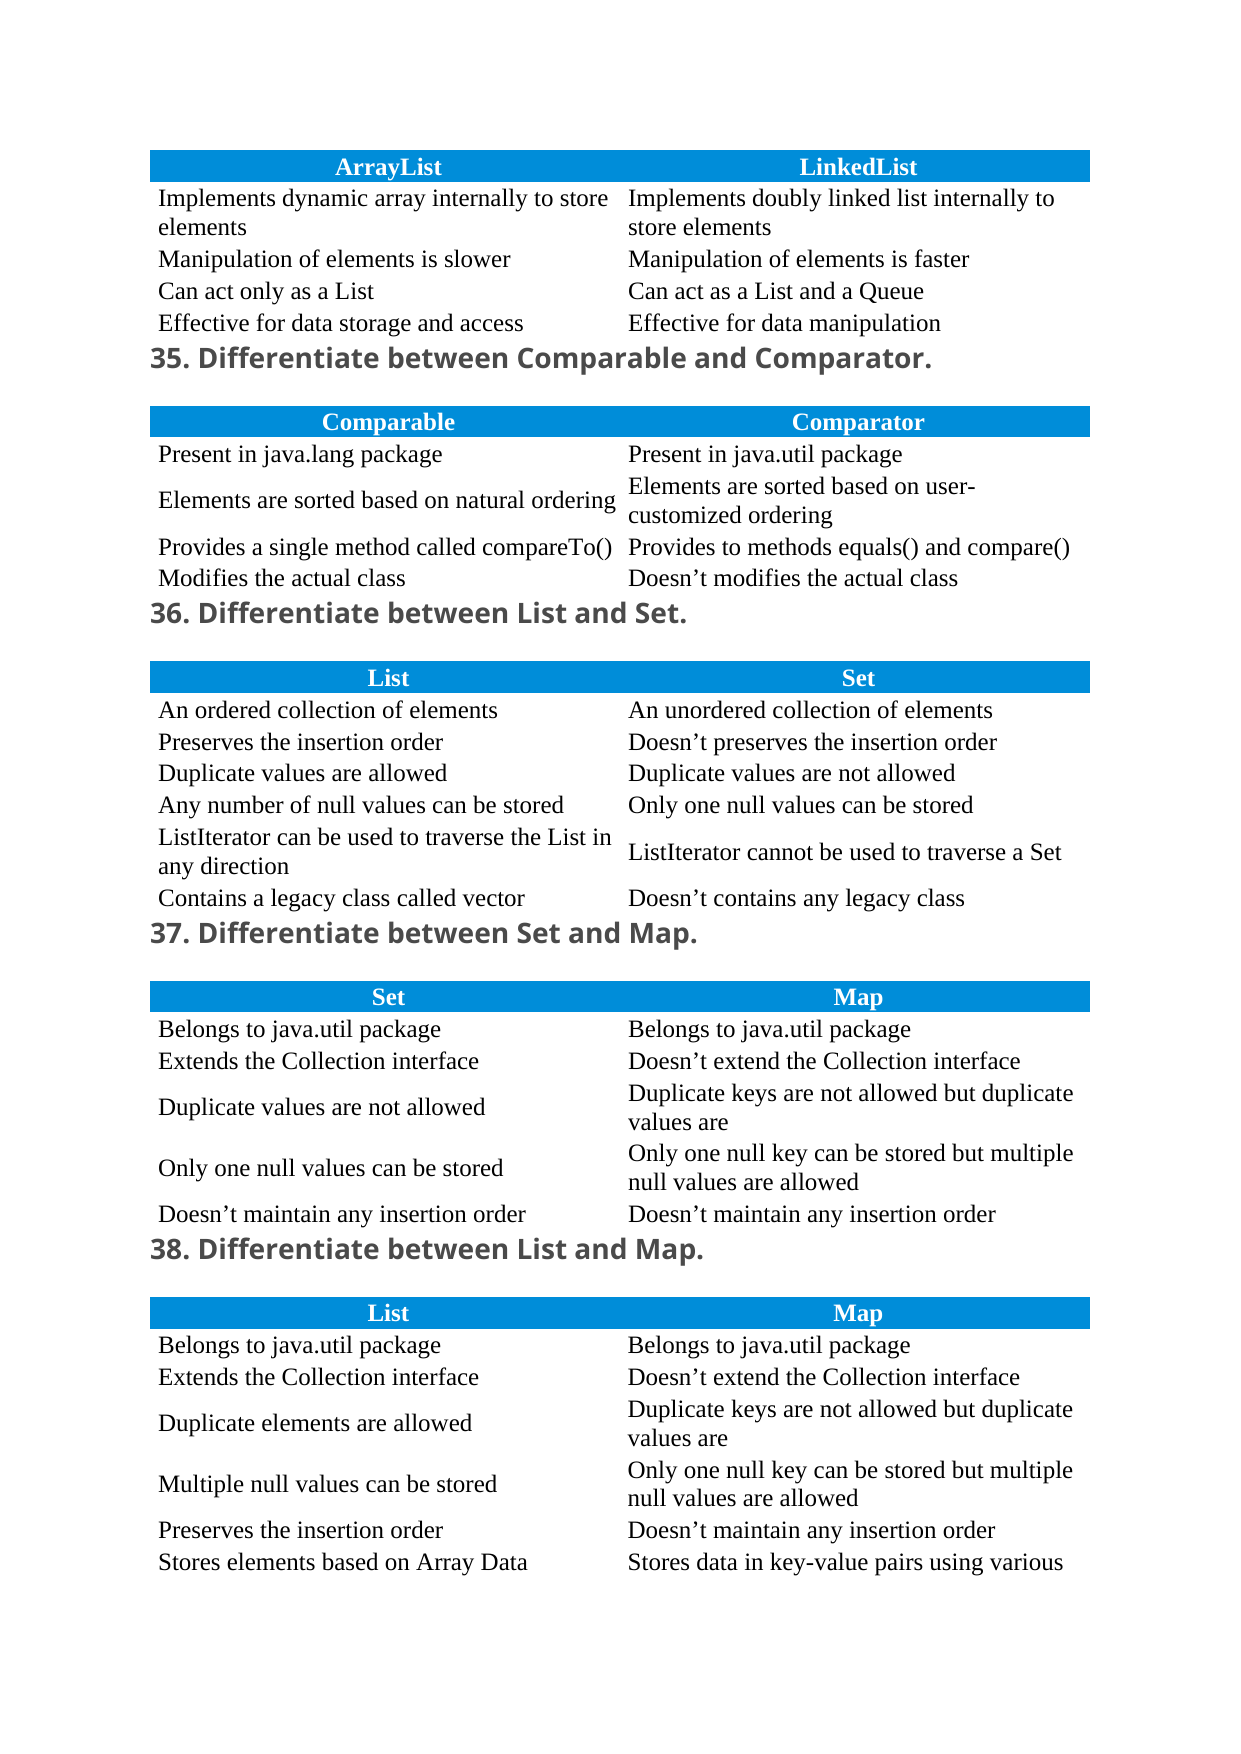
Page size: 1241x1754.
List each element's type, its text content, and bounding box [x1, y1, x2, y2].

table_cell Manipulation of elements is faster [620, 243, 1090, 274]
table_cell Belongs to java.util package [620, 1013, 1090, 1044]
table_cell Effective for data storage and access [150, 306, 620, 338]
table_cell Doesn’t modifies the actual class [620, 562, 1090, 594]
table_cell Duplicate values are not allowed [620, 757, 1090, 789]
table_cell Only one null values can be stored [620, 789, 1090, 821]
table_cell Elements are sorted based on user-customized ordering [620, 469, 1090, 530]
table_cell Any number of null values can be stored [150, 789, 620, 821]
table_cell Only one null values can be stored [150, 1137, 620, 1197]
table_cell An ordered collection of elements [150, 693, 620, 725]
table_cell Manipulation of elements is slower [150, 243, 620, 274]
table_cell Doesn’t contains any legacy class [620, 881, 1090, 913]
table_header Comparable [150, 406, 620, 437]
table_cell ListIterator can be used to traverse the List in any direction [150, 821, 620, 881]
text 37. Differentiate between Set and Map. [150, 913, 1090, 951]
table_header ArrayList [150, 150, 620, 182]
table_cell Only one null key can be stored but multiple null values are allowed [620, 1453, 1090, 1514]
table_cell Preserves the insertion order [150, 1514, 620, 1546]
table_cell Doesn’t extend the Collection interface [620, 1361, 1090, 1392]
table_header List [150, 1297, 620, 1329]
table_header Map [620, 1297, 1090, 1329]
table_cell Modifies the actual class [150, 562, 620, 594]
table_cell Belongs to java.util package [150, 1013, 620, 1044]
table_cell Only one null key can be stored but multiple null values are allowed [620, 1137, 1090, 1197]
table_cell Extends the Collection interface [150, 1044, 620, 1076]
table_cell Contains a legacy class called vector [150, 881, 620, 913]
table_cell Duplicate keys are not allowed but duplicate values are [620, 1076, 1090, 1137]
table_cell Duplicate values are allowed [150, 757, 620, 789]
table_cell Duplicate elements are allowed [150, 1393, 620, 1453]
table_header List [150, 661, 620, 693]
table_cell Provides a single method called compareTo() [150, 530, 620, 562]
table_cell Can act as a List and a Queue [620, 274, 1090, 306]
table_cell Implements dynamic array internally to store elements [150, 182, 620, 242]
table_cell Doesn’t extend the Collection interface [620, 1044, 1090, 1076]
table_cell ListIterator cannot be used to traverse a Set [620, 821, 1090, 881]
table_header Map [620, 981, 1090, 1012]
table_cell Provides to methods equals() and compare() [620, 530, 1090, 562]
table_cell Doesn’t preserves the insertion order [620, 725, 1090, 757]
table_cell An unordered collection of elements [620, 693, 1090, 725]
table_cell Implements doubly linked list internally to store elements [620, 182, 1090, 242]
text 38. Differentiate between List and Map. [150, 1229, 1090, 1268]
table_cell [620, 1546, 1090, 1577]
table_cell Present in java.lang package [150, 438, 620, 469]
table_cell Belongs to java.util package [150, 1329, 620, 1361]
table_header Comparator [620, 406, 1090, 437]
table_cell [150, 1546, 620, 1577]
table_cell Effective for data manipulation [620, 306, 1090, 338]
table_cell Duplicate values are not allowed [150, 1076, 620, 1137]
table_cell Doesn’t maintain any insertion order [620, 1198, 1090, 1229]
table_header Set [150, 981, 620, 1012]
table_cell Duplicate keys are not allowed but duplicate values are [620, 1393, 1090, 1453]
table_header Set [620, 661, 1090, 693]
table_cell Preserves the insertion order [150, 725, 620, 757]
table_cell Belongs to java.util package [620, 1329, 1090, 1361]
table_cell Doesn’t maintain any insertion order [620, 1514, 1090, 1546]
table_cell Multiple null values can be stored [150, 1453, 620, 1514]
table_cell Elements are sorted based on natural ordering [150, 469, 620, 530]
text 35. Differentiate between Comparable and Comparator. [150, 338, 1090, 376]
table_cell Can act only as a List [150, 274, 620, 306]
table_header LinkedList [620, 150, 1090, 182]
table_cell Present in java.util package [620, 438, 1090, 469]
table_cell Doesn’t maintain any insertion order [150, 1198, 620, 1229]
text 36. Differentiate between List and Set. [150, 594, 1090, 632]
table_cell Extends the Collection interface [150, 1361, 620, 1392]
